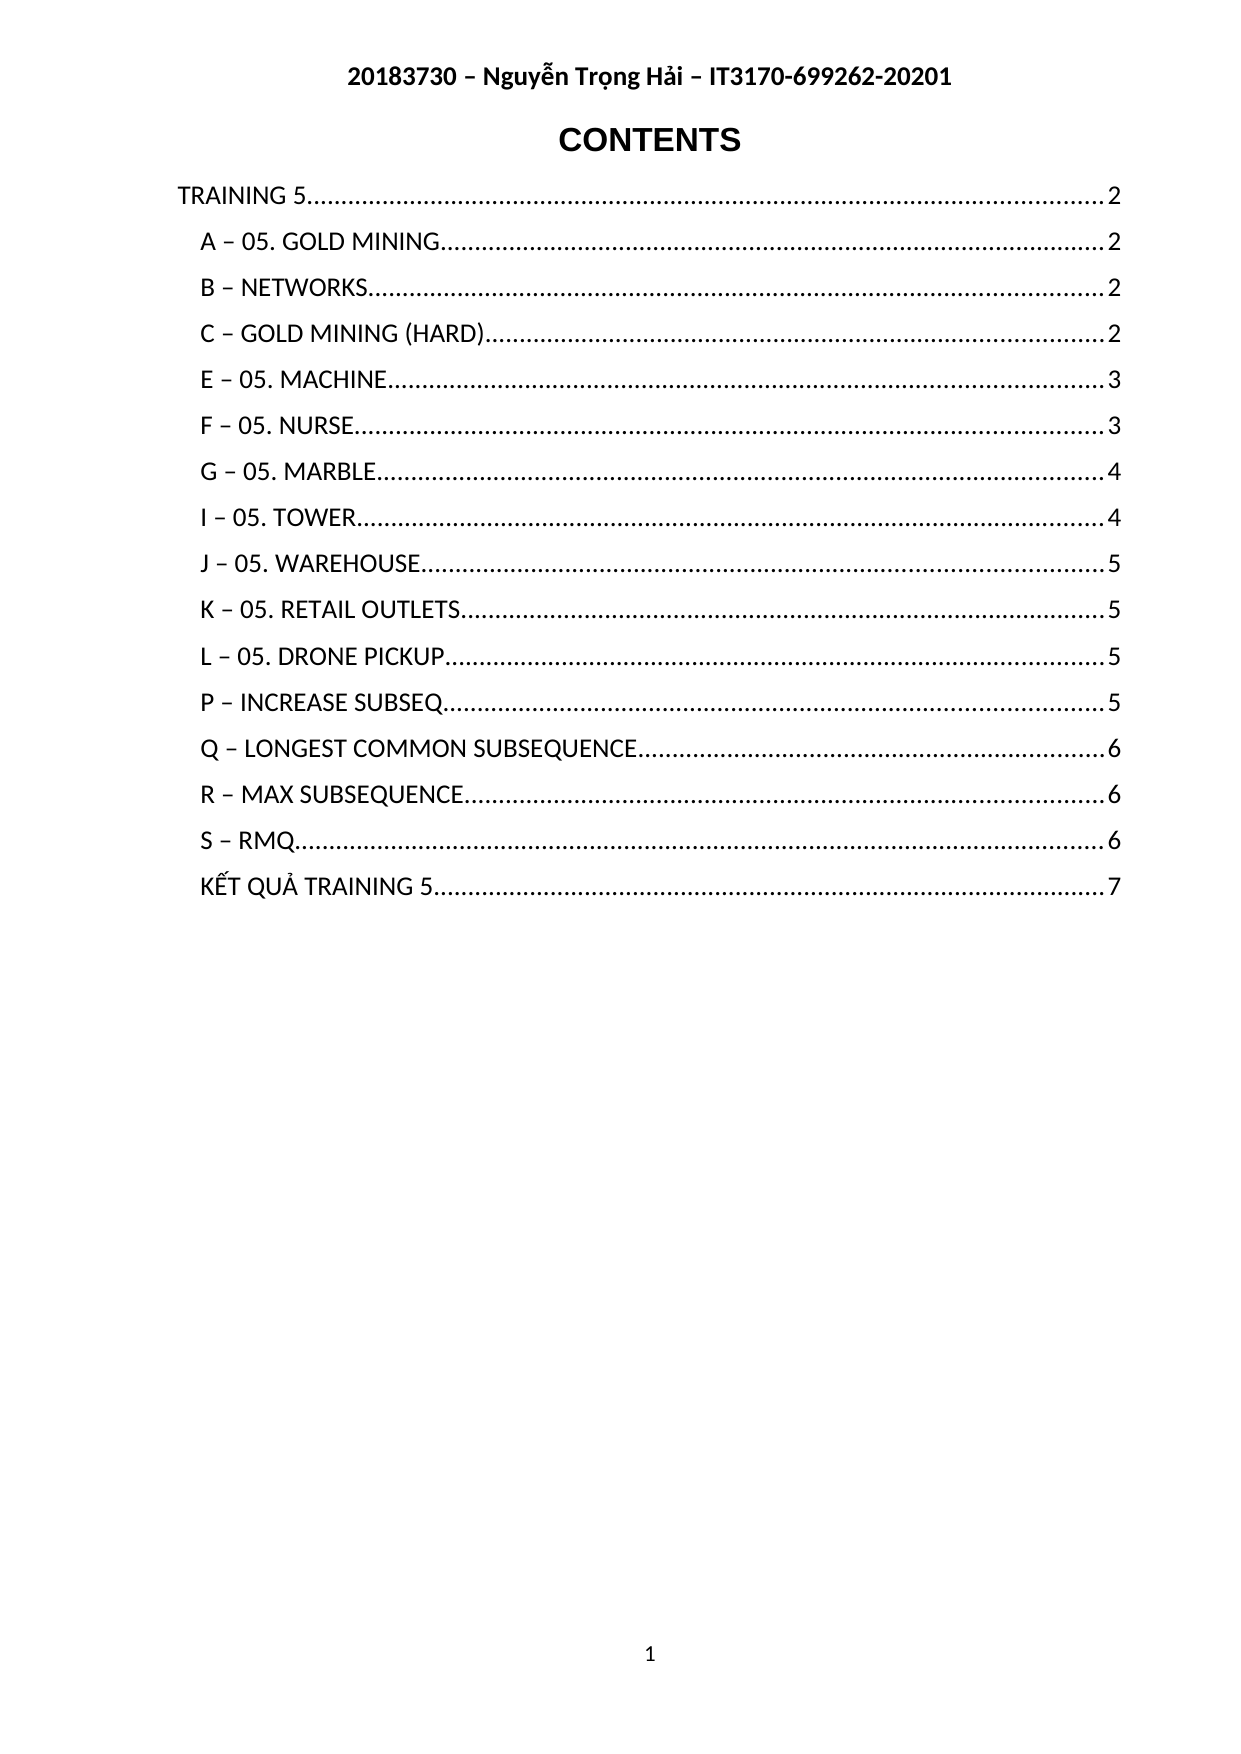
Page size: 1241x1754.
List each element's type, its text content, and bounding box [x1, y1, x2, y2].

text B – NETWORKS 2 [200, 270, 1122, 303]
text Q – LONGEST COMMON SUBSEQUENCE 6 [200, 731, 1122, 764]
text KẾT QUẢ TRAINING 5 7 [200, 869, 1122, 902]
text K – 05. RETAIL OUTLETS 5 [200, 593, 1122, 626]
text R – MAX SUBSEQUENCE 6 [200, 777, 1122, 810]
text G – 05. MARBLE 4 [200, 454, 1122, 487]
text S – RMQ 6 [200, 823, 1122, 856]
text C – GOLD MINING (HARD) 2 [200, 316, 1122, 349]
text TRAINING 5 2 [177, 178, 1122, 211]
text CONTENTS [177, 120, 1122, 158]
text F – 05. NURSE 3 [200, 408, 1122, 441]
text E – 05. MACHINE 3 [200, 362, 1122, 395]
text J – 05. WAREHOUSE 5 [200, 547, 1122, 579]
text A – 05. GOLD MINING 2 [200, 224, 1122, 257]
text P – INCREASE SUBSEQ 5 [200, 685, 1122, 718]
text L – 05. DRONE PICKUP 5 [200, 639, 1122, 672]
text I – 05. TOWER 4 [200, 501, 1122, 533]
